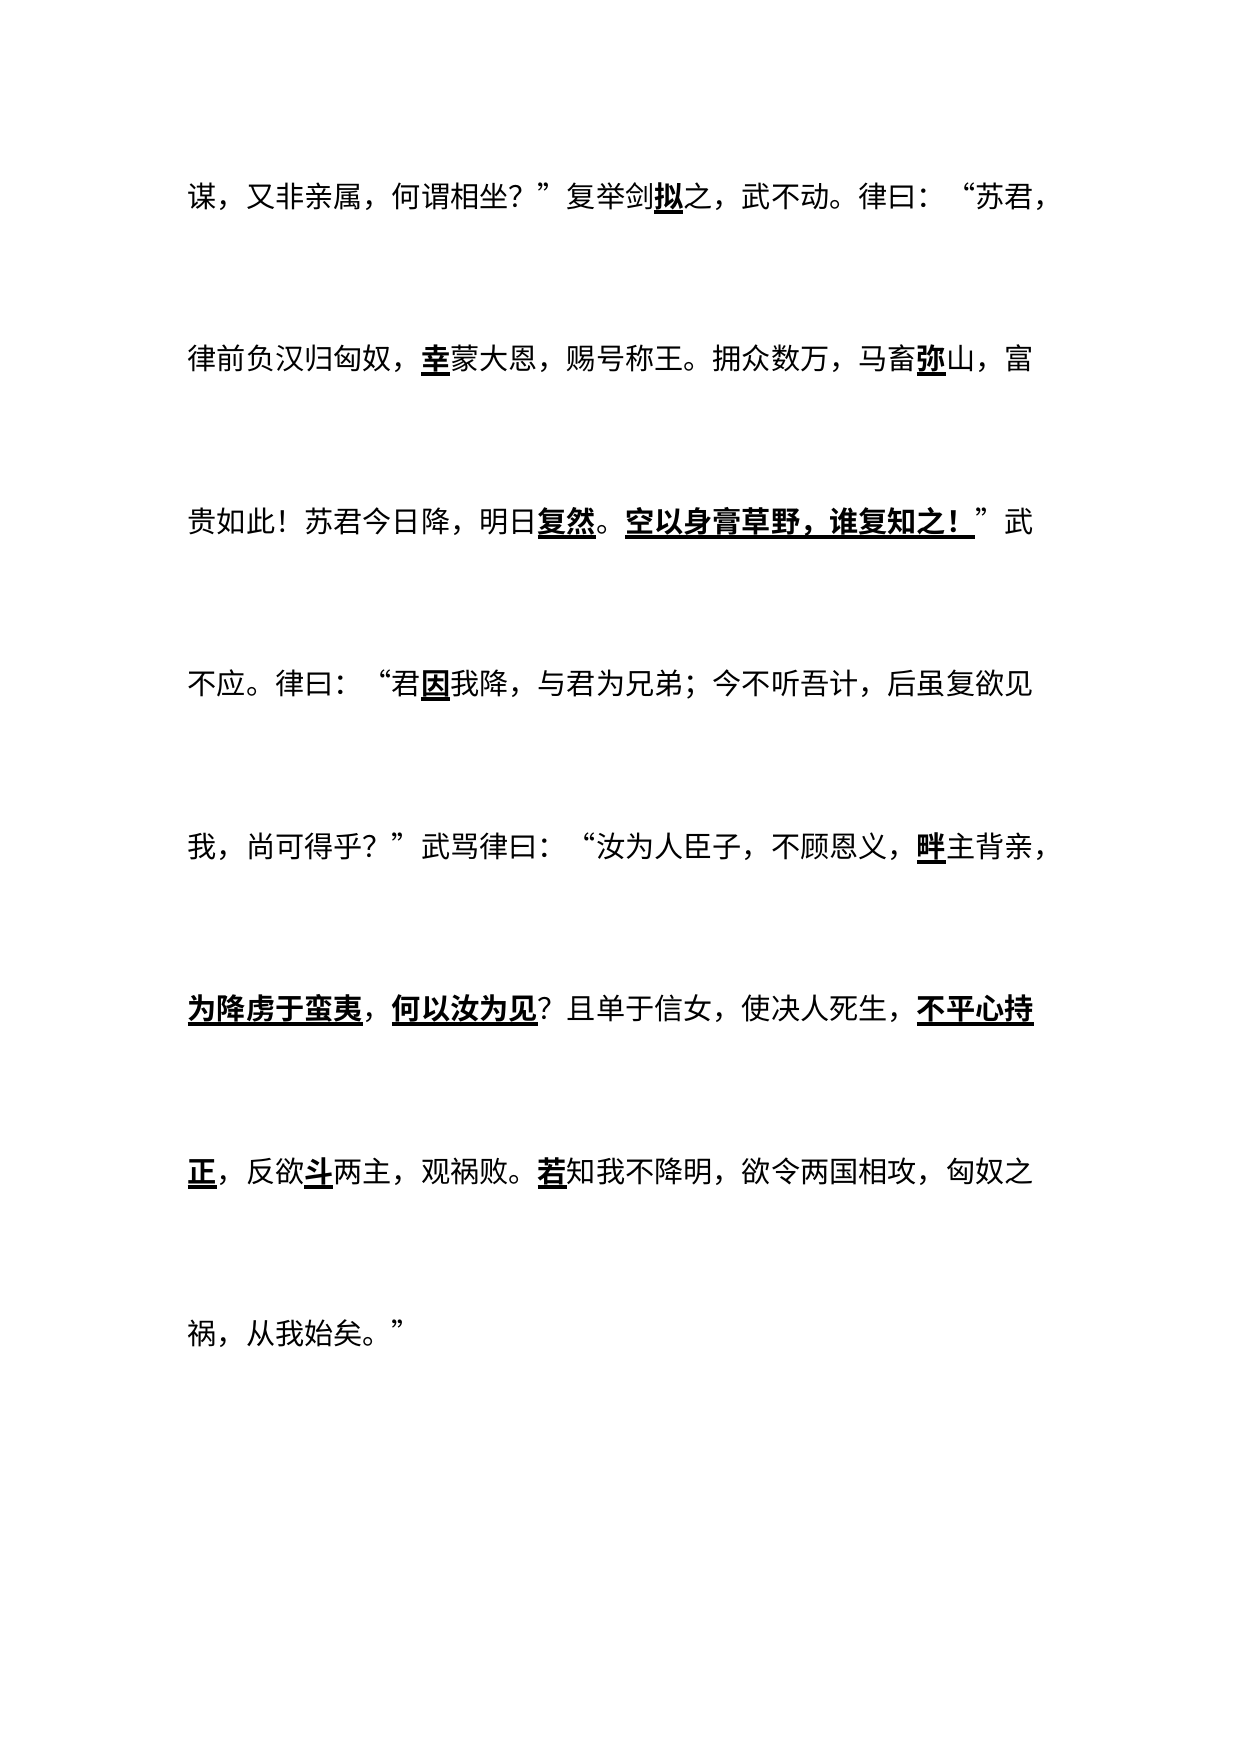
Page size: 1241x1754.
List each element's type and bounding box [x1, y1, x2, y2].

text [187, 162, 1053, 1364]
